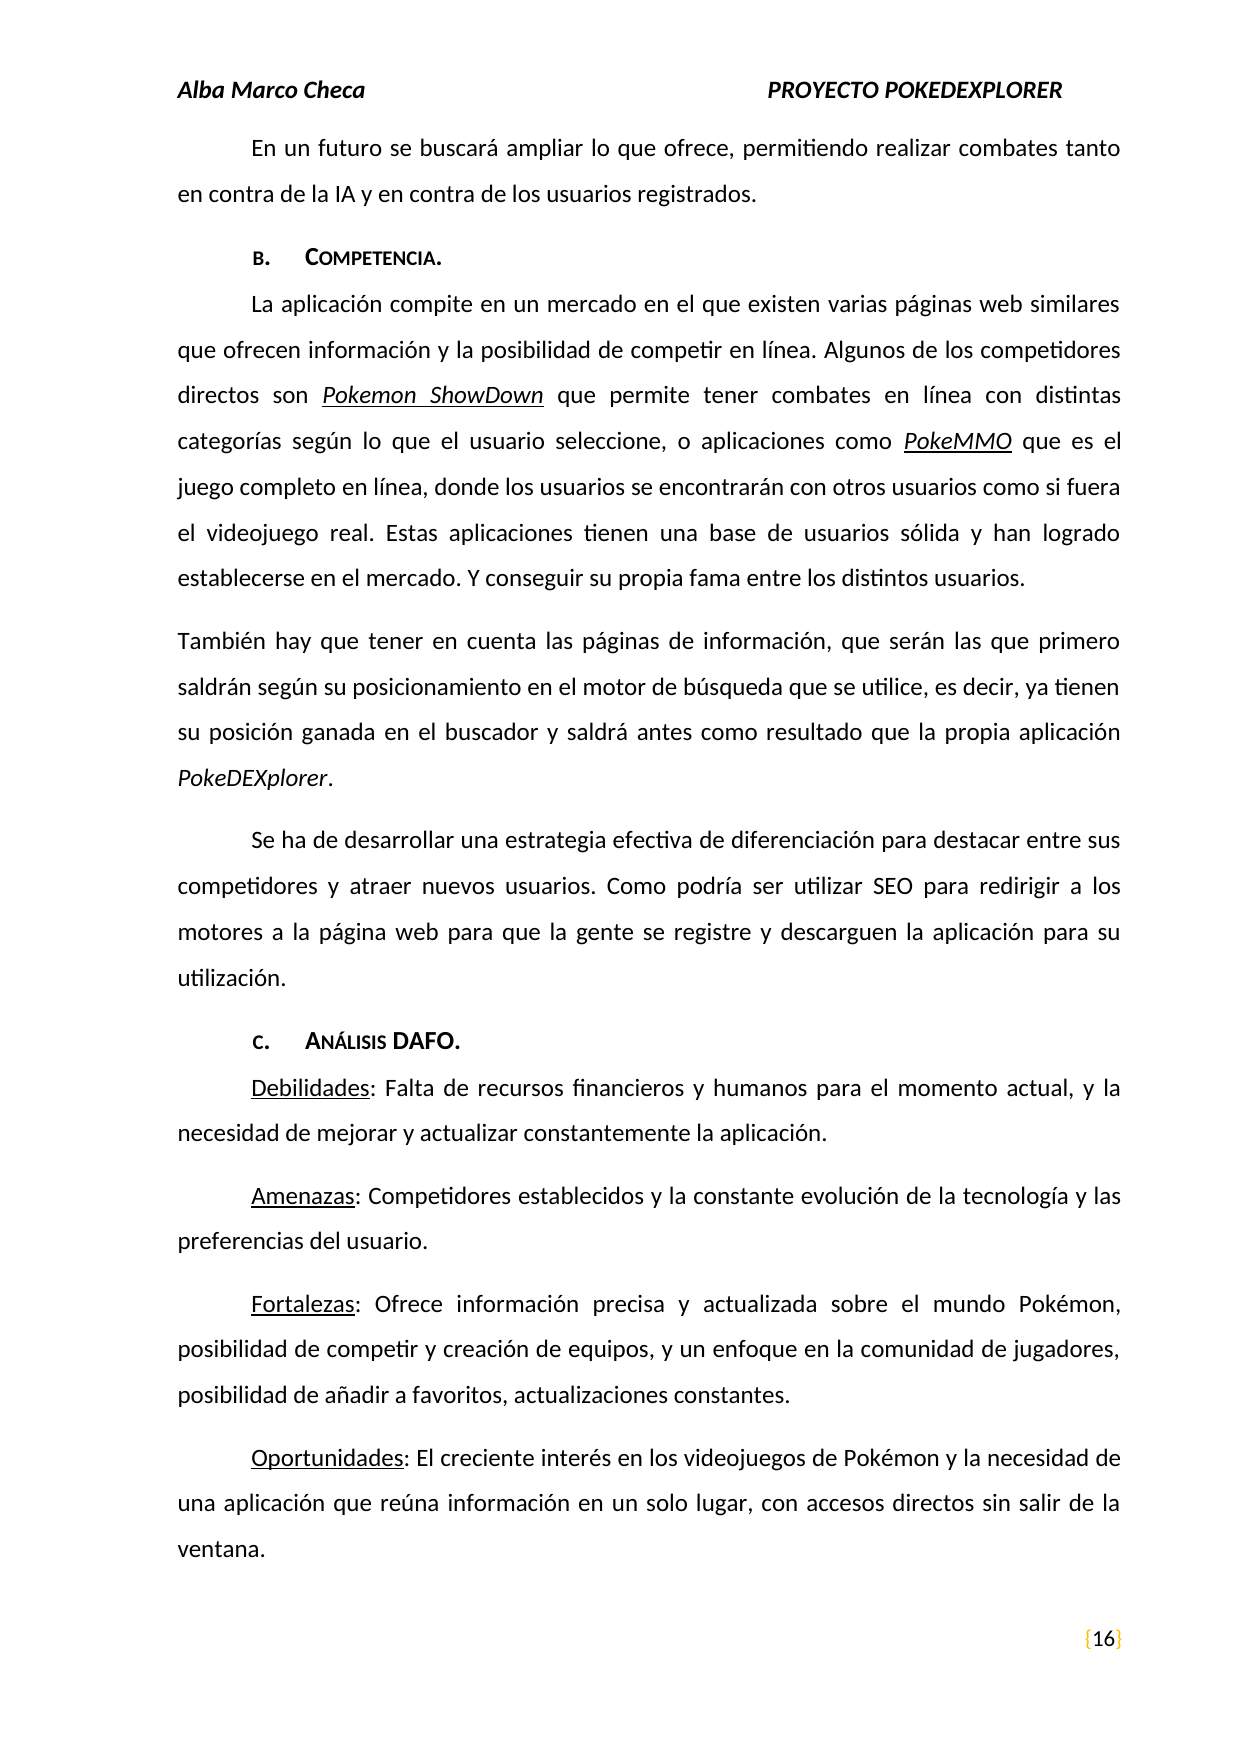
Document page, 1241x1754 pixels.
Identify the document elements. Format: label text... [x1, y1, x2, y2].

text Amenazas: Competidores establecidos y la constante evolución de la tecnología y las preferencias del usuario. [177, 1180, 1122, 1256]
text Fortalezas: Ofrece información precisa y actualizada sobre el mundo Pokémon, posibilidad de competir y creación de equipos, y un enfoque en la comunidad de jugadores, posibilidad de añadir a favoritos, actualizaciones constantes. [177, 1288, 1122, 1410]
text Debilidades: Falta de recursos financieros y humanos para el momento actual, y la necesidad de mejorar y actualizar constantemente la aplicación. [177, 1072, 1122, 1148]
text En un futuro se buscará ampliar lo que ofrece, permitiendo realizar combates tanto en contra de la IA y en contra de los usuarios registrados. [177, 132, 1122, 209]
subtitle Análisis DAFO. [252, 1024, 1122, 1056]
text Se ha de desarrollar una estrategia efectiva de diferenciación para destacar entre sus competidores y atraer nuevos usuarios. Como podría ser utilizar SEO para redirigir a los motores a la página web para que la gente se registre y descarguen la aplicación para su utilización. [177, 824, 1122, 992]
text Oportunidades: El creciente interés en los videojuegos de Pokémon y la necesidad de una aplicación que reúna información en un solo lugar, con accesos directos sin salir de la ventana. [177, 1442, 1122, 1564]
subtitle Competencia. [252, 241, 1122, 272]
text También hay que tener en cuenta las páginas de información, que serán las que primero saldrán según su posicionamiento en el motor de búsqueda que se utilice, es decir, ya tienen su posición ganada en el buscador y saldrá antes como resultado que la propia aplicación PokeDEXplorer. [177, 625, 1122, 793]
text La aplicación compite en un mercado en el que existen varias páginas web similares que ofrecen información y la posibilidad de competir en línea. Algunos de los competidores directos son Pokemon ShowDown que permite tener combates en línea con distintas categorías según lo que el usuario seleccione, o aplicaciones como PokeMMO que es el juego completo en línea, donde los usuarios se encontrarán con otros usuarios como si fuera el videojuego real. Estas aplicaciones tienen una base de usuarios sólida y han logrado establecerse en el mercado. Y conseguir su propia fama entre los distintos usuarios. [177, 288, 1122, 593]
